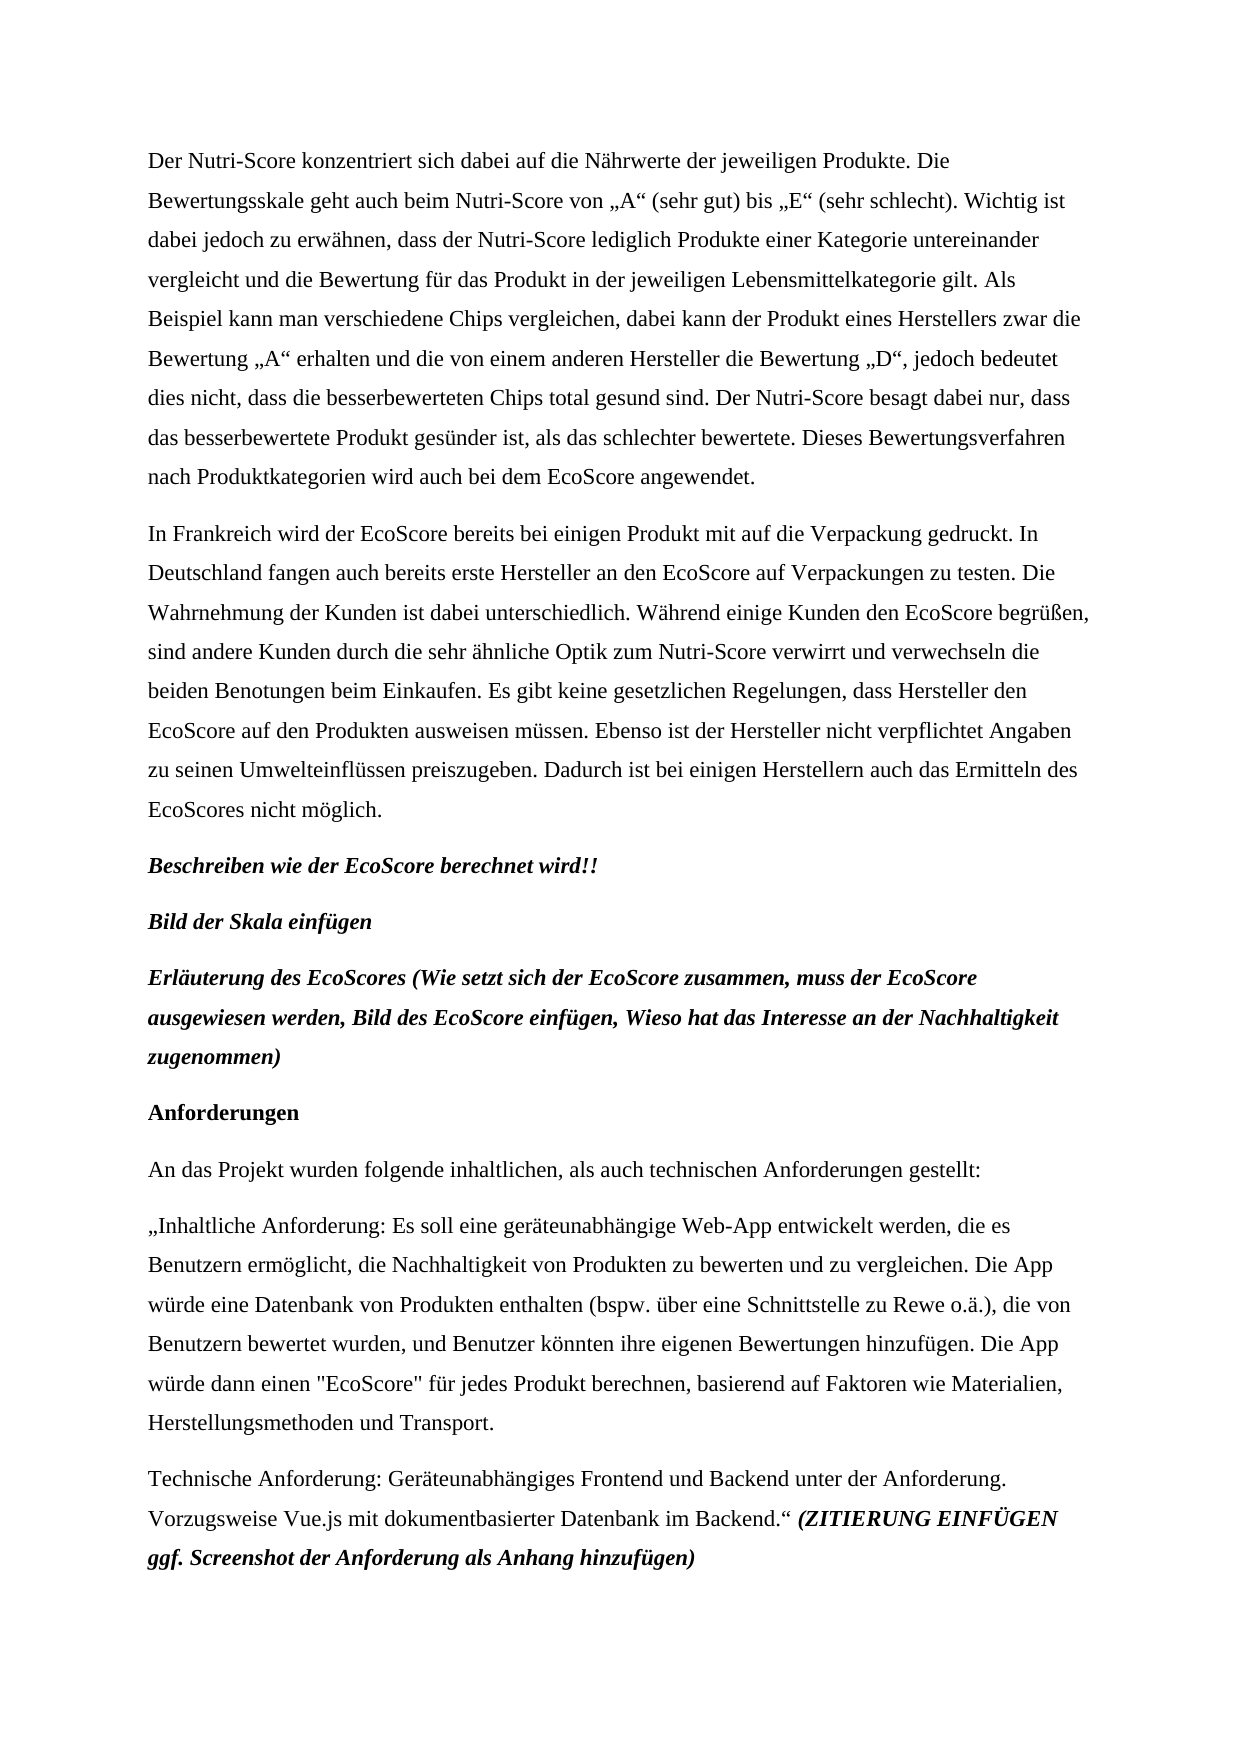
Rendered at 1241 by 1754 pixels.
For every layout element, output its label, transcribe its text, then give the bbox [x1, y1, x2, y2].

text Der Nutri-Score konzentriert sich dabei auf die Nährwerte der jeweiligen Produkte. Die Bewertungsskale geht auch beim Nutri-Score von „A“ (sehr gut) bis „E“ (sehr schlecht). Wichtig ist dabei jedoch zu erwähnen, dass der Nutri-Score lediglich Produkte einer Kategorie untereinander vergleicht und die Bewertung für das Produkt in der jeweiligen Lebensmittelkategorie gilt. Als Beispiel kann man verschiedene Chips vergleichen, dabei kann der Produkt eines Herstellers zwar die Bewertung „A“ erhalten und die von einem anderen Hersteller die Bewertung „D“, jedoch bedeutet dies nicht, dass die besserbewerteten Chips total gesund sind. Der Nutri-Score besagt dabei nur, dass das besserbewertete Produkt gesünder ist, als das schlechter bewertete. Dieses Bewertungsverfahren nach Produktkategorien wird auch bei dem EcoScore angewendet. [148, 148, 1093, 490]
text An das Projekt wurden folgende inhaltlichen, als auch technischen Anforderungen gestellt: [148, 1156, 1093, 1182]
text Anforderungen [148, 1099, 1093, 1126]
text Erläuterung des EcoScores (Wie setzt sich der EcoScore zusammen, muss der EcoScore ausgewiesen werden, Bild des EcoScore einfügen, Wieso hat das Interesse an der Nachhaltigkeit zugenommen) [148, 964, 1093, 1070]
text In Frankreich wird der EcoScore bereits bei einigen Produkt mit auf die Verpackung gedruckt. In Deutschland fangen auch bereits erste Hersteller an den EcoScore auf Verpackungen zu testen. Die Wahrnehmung der Kunden ist dabei unterschiedlich. Während einige Kunden den EcoScore begrüßen, sind andere Kunden durch die sehr ähnliche Optik zum Nutri-Score verwirrt und verwechseln die beiden Benotungen beim Einkaufen. Es gibt keine gesetzlichen Regelungen, dass Hersteller den EcoScore auf den Produkten ausweisen müssen. Ebenso ist der Hersteller nicht verpflichtet Angaben zu seinen Umwelteinflüssen preiszugeben. Dadurch ist bei einigen Herstellern auch das Ermitteln des EcoScores nicht möglich. [148, 519, 1093, 822]
text „Inhaltliche Anforderung: Es soll eine geräteunabhängige Web-App entwickelt werden, die es Benutzern ermöglicht, die Nachhaltigkeit von Produkten zu bewerten und zu vergleichen. Die App würde eine Datenbank von Produkten enthalten (bspw. über eine Schnittstelle zu Rewe o.ä.), die von Benutzern bewertet wurden, und Benutzer könnten ihre eigenen Bewertungen hinzufügen. Die App würde dann einen "EcoScore" für jedes Produkt berechnen, basierend auf Faktoren wie Materialien, Herstellungsmethoden und Transport. [148, 1212, 1093, 1436]
text Technische Anforderung: Geräteunabhängiges Frontend und Backend unter der Anforderung. Vorzugsweise Vue.js mit dokumentbasierter Datenbank im Backend.“ (ZITIERUNG EINFÜGEN ggf. Screenshot der Anforderung als Anhang hinzufügen) [148, 1465, 1093, 1571]
text Bild der Skala einfügen [148, 908, 1093, 934]
text Beschreiben wie der EcoScore berechnet wird!! [148, 852, 1093, 878]
